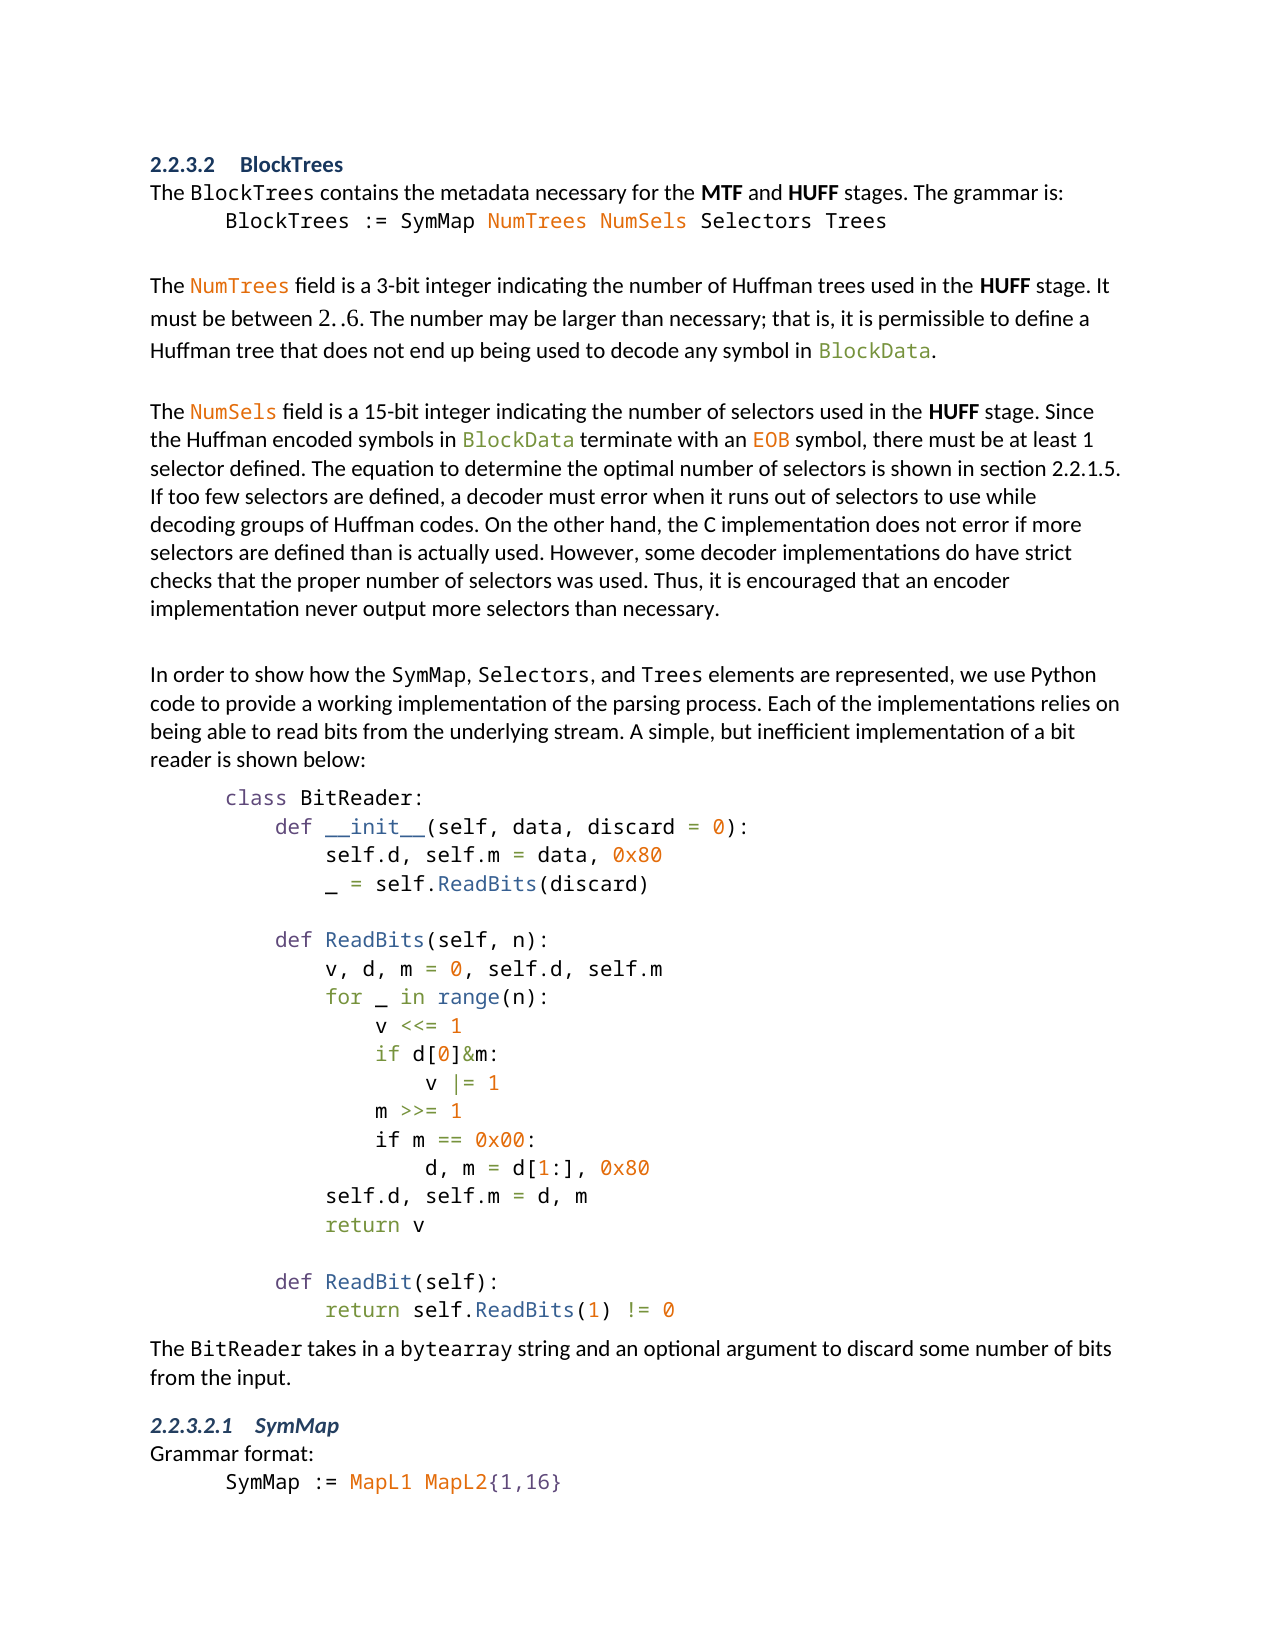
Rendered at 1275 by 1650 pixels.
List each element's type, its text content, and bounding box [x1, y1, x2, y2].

text In order to show how the SymMap, Selectors, and Trees elements are represented, we use Python code to provide a working implementation of the parsing process. Each of the implementations relies on being able to read bits from the underlying stream. A simple, but inefficient implementation of a bit reader is shown below: [150, 661, 1125, 773]
text self.d, self.m = data, 0x80 [225, 840, 1125, 869]
text v <<= 1 [225, 1011, 1125, 1039]
text d, m = d[1:], 0x80 [225, 1153, 1125, 1182]
subtitle SymMap [150, 1411, 1125, 1439]
text The NumSels field is a 15-bit integer indicating the number of selectors used in the HUFF stage. Since the Huffman encoded symbols in BlockData terminate with an EOB symbol, there must be at least 1 selector defined. The equation to determine the optimal number of selectors is shown in section 2.2.1.5. If too few selectors are defined, a decoder must error when it runs out of selectors to use while decoding groups of Huffman codes. On the other hand, the C implementation does not error if more selectors are defined than is actually used. However, some decoder implementations do have strict checks that the proper number of selectors was used. Thus, it is encouraged that an encoder implementation never output more selectors than necessary. [150, 397, 1125, 622]
text BlockTrees := SymMap NumTrees NumSels Selectors Trees [150, 206, 1125, 235]
text The BlockTrees contains the metadata necessary for the MTF and HUFF stages. The grammar is: [150, 178, 1125, 206]
text The BitReader takes in a bytearray string and an optional argument to discard some number of bits from the input. [150, 1334, 1125, 1391]
text m >>= 1 [225, 1096, 1125, 1125]
text return self.ReadBits(1) != 0 [225, 1295, 1125, 1324]
subtitle BlockTrees [150, 150, 1125, 178]
text def ReadBit(self): [225, 1267, 1125, 1295]
text return v [225, 1210, 1125, 1238]
text def ReadBits(self, n): [225, 926, 1125, 954]
text v |= 1 [225, 1068, 1125, 1096]
text if d[0]&m: [225, 1039, 1125, 1068]
text def __init__(self, data, discard = 0): [225, 812, 1125, 840]
text self.d, self.m = d, m [225, 1182, 1125, 1210]
text for _ in range(n): [225, 982, 1125, 1011]
text The NumTrees field is a 3-bit integer indicating the number of Huffman trees used in the HUFF stage. It must be between . The number may be larger than necessary; that is, it is permissible to define a Huffman tree that does not end up being used to decode any symbol in BlockData. [150, 272, 1125, 365]
text Grammar format: [150, 1439, 1125, 1467]
text class BitReader: [225, 783, 1125, 812]
text v, d, m = 0, self.d, self.m [225, 954, 1125, 982]
text if m == 0x00: [225, 1125, 1125, 1153]
text _ = self.ReadBits(discard) [225, 869, 1125, 897]
text SymMap := MapL1 MapL2{1,16} [150, 1467, 1125, 1496]
